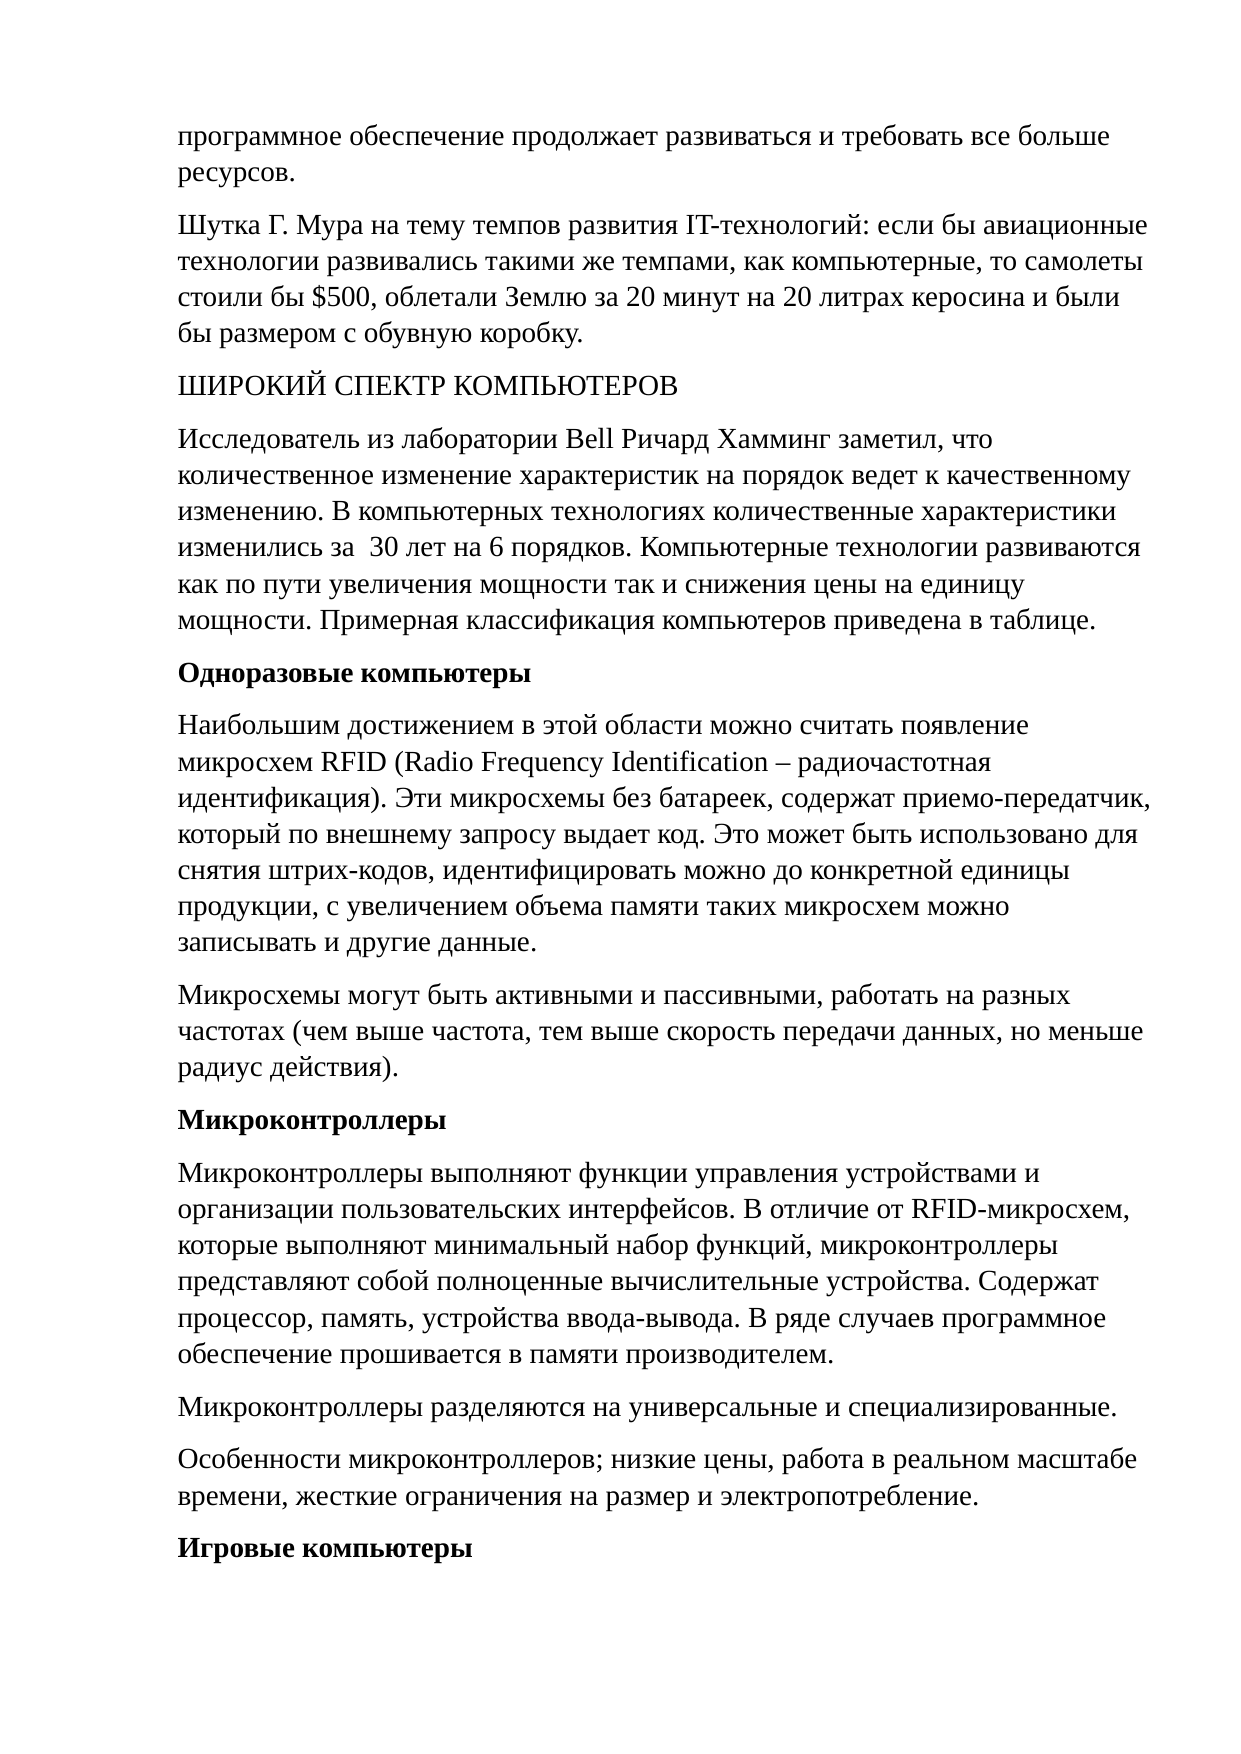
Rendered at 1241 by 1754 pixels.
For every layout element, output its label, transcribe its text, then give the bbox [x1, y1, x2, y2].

text Микроконтроллеры разделяются на универсальные и специализированные. [177, 1389, 1152, 1422]
text Особенности микроконтроллеров; низкие цены, работа в реальном масштабе времени, жесткие ограничения на размер и электропотребление. [177, 1441, 1152, 1511]
text Микроконтроллеры выполняют функции управления устройствами и организации пользовательских интерфейсов. В отличие от RFID-микросхем, которые выполняют минимальный набор функций, микроконтроллеры представляют собой полноценные вычислительные устройства. Содержат процессор, память, устройства ввода-вывода. В ряде случаев программное обеспечение прошивается в памяти производителем. [177, 1155, 1152, 1369]
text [177, 118, 1152, 188]
text Шутка Г. Мура на тему темпов развития IT-технологий: если бы авиационные технологии развивались такими же темпами, как компьютерные, то самолеты стоили бы $500, облетали Землю за 20 минут на 20 литрах керосина и были бы размером с обувную коробку. [177, 207, 1152, 349]
text Исследователь из лаборатории Bell Ричард Хамминг заметил, что количественное изменение характеристик на порядок ведет к качественному изменению. В компьютерных технологиях количественные характеристики изменились за 30 лет на 6 порядков. Компьютерные технологии развиваются как по пути увеличения мощности так и снижения цены на единицу мощности. Примерная классификация компьютеров приведена в таблице. [177, 421, 1152, 635]
text Микросхемы могут быть активными и пассивными, работать на разных частотах (чем выше частота, тем выше скорость передачи данных, но меньше радиус действия). [177, 977, 1152, 1083]
text Микроконтроллеры [177, 1102, 1152, 1136]
text Наибольшим достижением в этой области можно считать появление микросхем RFID (Radio Frequency Identification – радиочастотная идентификация). Эти микросхемы без батареек, содержат приемо-передатчик, который по внешнему запросу выдает код. Это может быть использовано для снятия штрих-кодов, идентифицировать можно до конкретной единицы продукции, с увеличением объема памяти таких микросхем можно записывать и другие данные. [177, 707, 1152, 958]
text Игровые компьютеры [177, 1530, 1152, 1564]
text Одноразовые компьютеры [177, 655, 1152, 688]
text ШИРОКИЙ СПЕКТР КОМПЬЮТЕРОВ [177, 368, 1152, 402]
